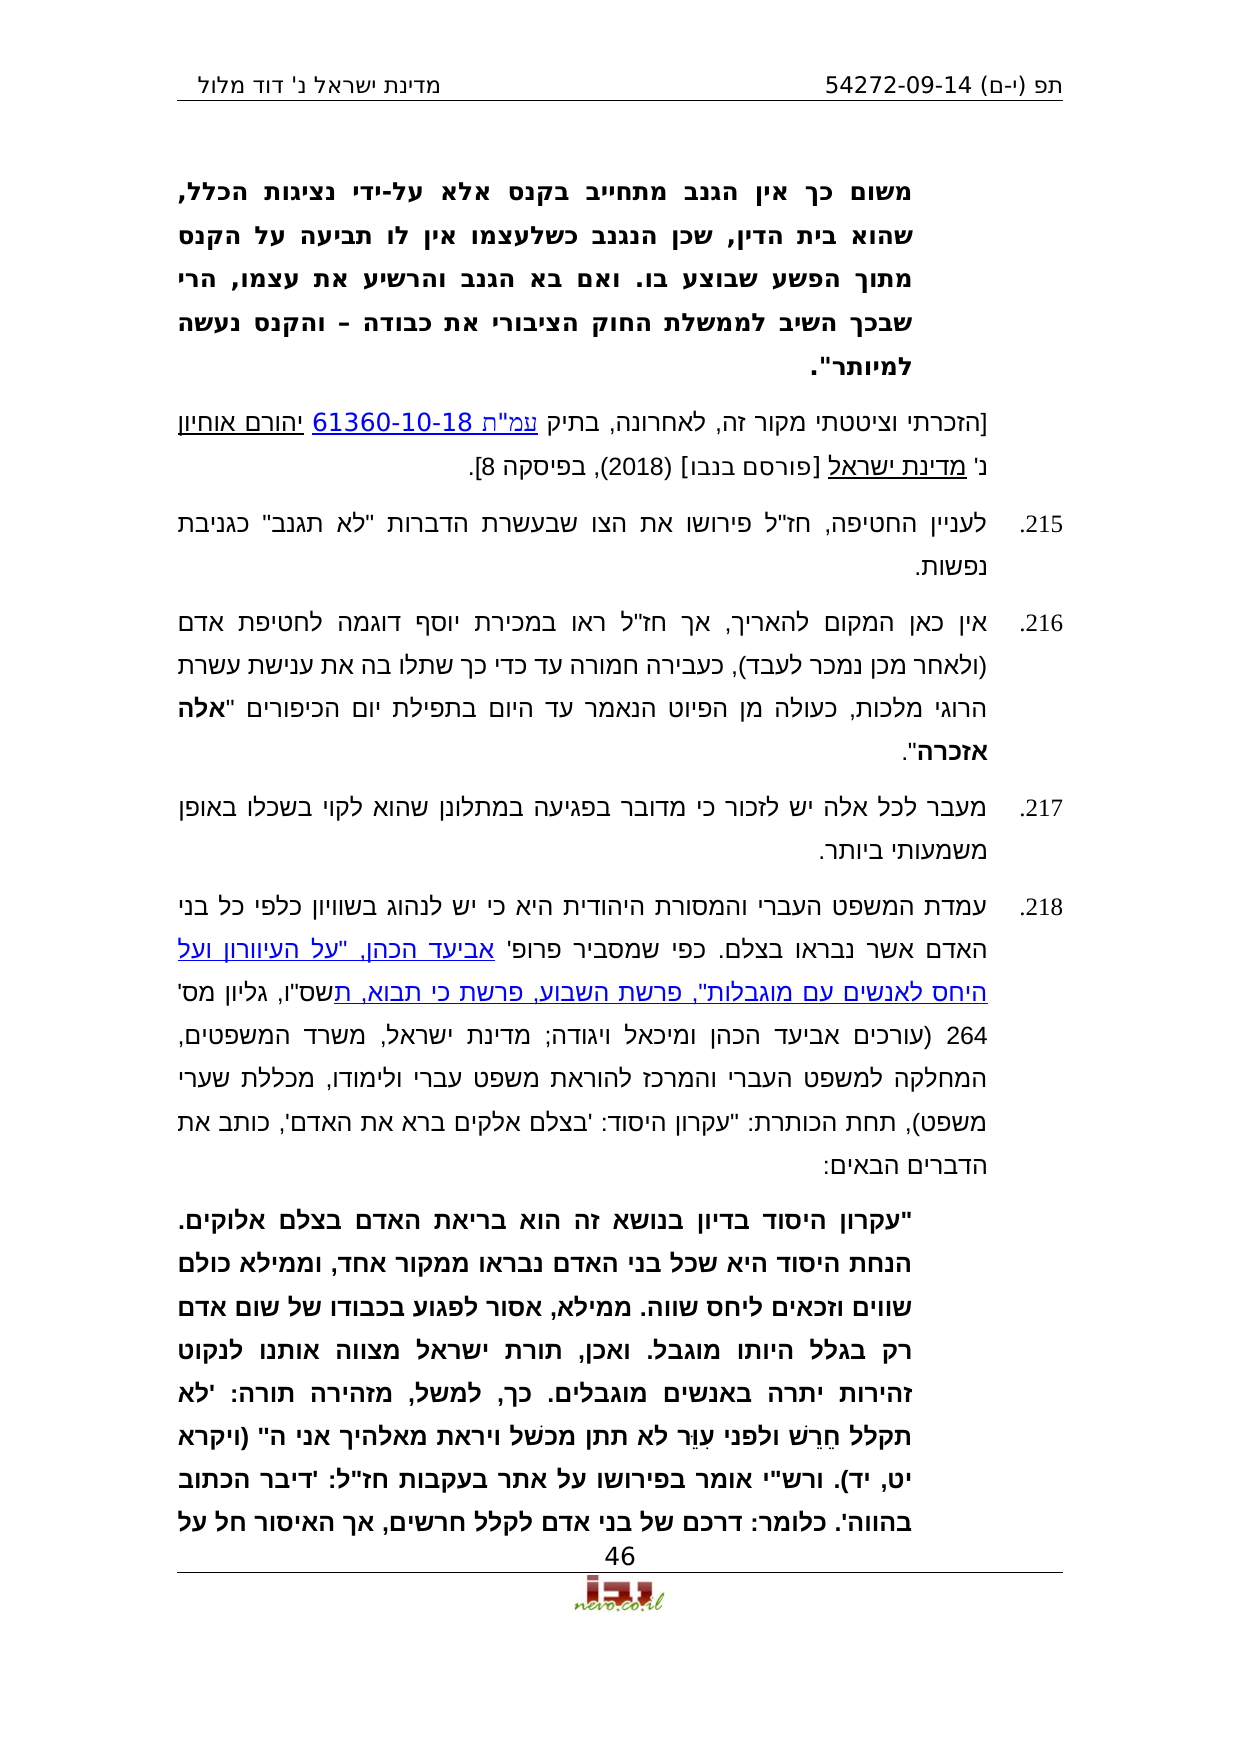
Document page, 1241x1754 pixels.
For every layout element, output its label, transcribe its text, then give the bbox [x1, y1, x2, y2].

list לעניין החטיפה, חז"ל פירושו את הצו שבעשרת הדברות "לא תגנב" כגניבת נפשות. [177, 509, 1063, 581]
list אין כאן המקום להאריך, אך חז"ל ראו במכירת יוסף דוגמה לחטיפת אדם (ולאחר מכן נמכר לעבד), כעבירה חמורה עד כדי כך שתלו בה את ענישת עשרת הרוגי מלכות, כעולה מן הפיוט הנאמר עד היום בתפילת יום הכיפורים "אלה אזכרה". [177, 608, 1063, 766]
picture [574, 1575, 666, 1612]
list משום כך אין הגנב מתחייב בקנס אלא על-ידי נציגות הכלל, שהוא בית הדין, שכן הנגנב כשלעצמו אין לו תביעה על הקנס מתוך הפשע שבוצע בו. ואם בא הגנב והרשיע את עצמו, הרי שבכך השיב לממשלת החוק הציבורי את כבודה – והקנס נעשה למיותר". [177, 177, 913, 381]
list מעבר לכל אלה יש לזכור כי מדובר בפגיעה במתלונן שהוא לקוי בשכלו באופן משמעותי ביותר. [177, 793, 1063, 865]
list עמדת המשפט העברי והמסורת היהודית היא כי יש לנהוג בשוויון כלפי כל בני האדם אשר נבראו בצלם. כפי שמסביר פרופ' אביעד הכהן, "על העיוורון ועל היחס לאנשים עם מוגבלות", פרשת השבוע, פרשת כי תבוא, תשס"ו, גליון מס' 264 (עורכים אביעד הכהן ומיכאל ויגודה; מדינת ישראל, משרד המשפטים, המחלקה למשפט העברי והמרכז להוראת משפט עברי ולימודו, מכללת שערי משפט), תחת הכותרת: "עקרון היסוד: 'בצלם אלקים ברא את האדם', כותב את הדברים הבאים: [177, 892, 1063, 1179]
text [הזכרתי וציטטתי מקור זה, לאחרונה, בתיק עמ"ת 61360-10-18 יהורם אוחיון נ' מדינת ישראל [פורסם בנבו] (2018), בפיסקה 8]. [177, 408, 988, 482]
